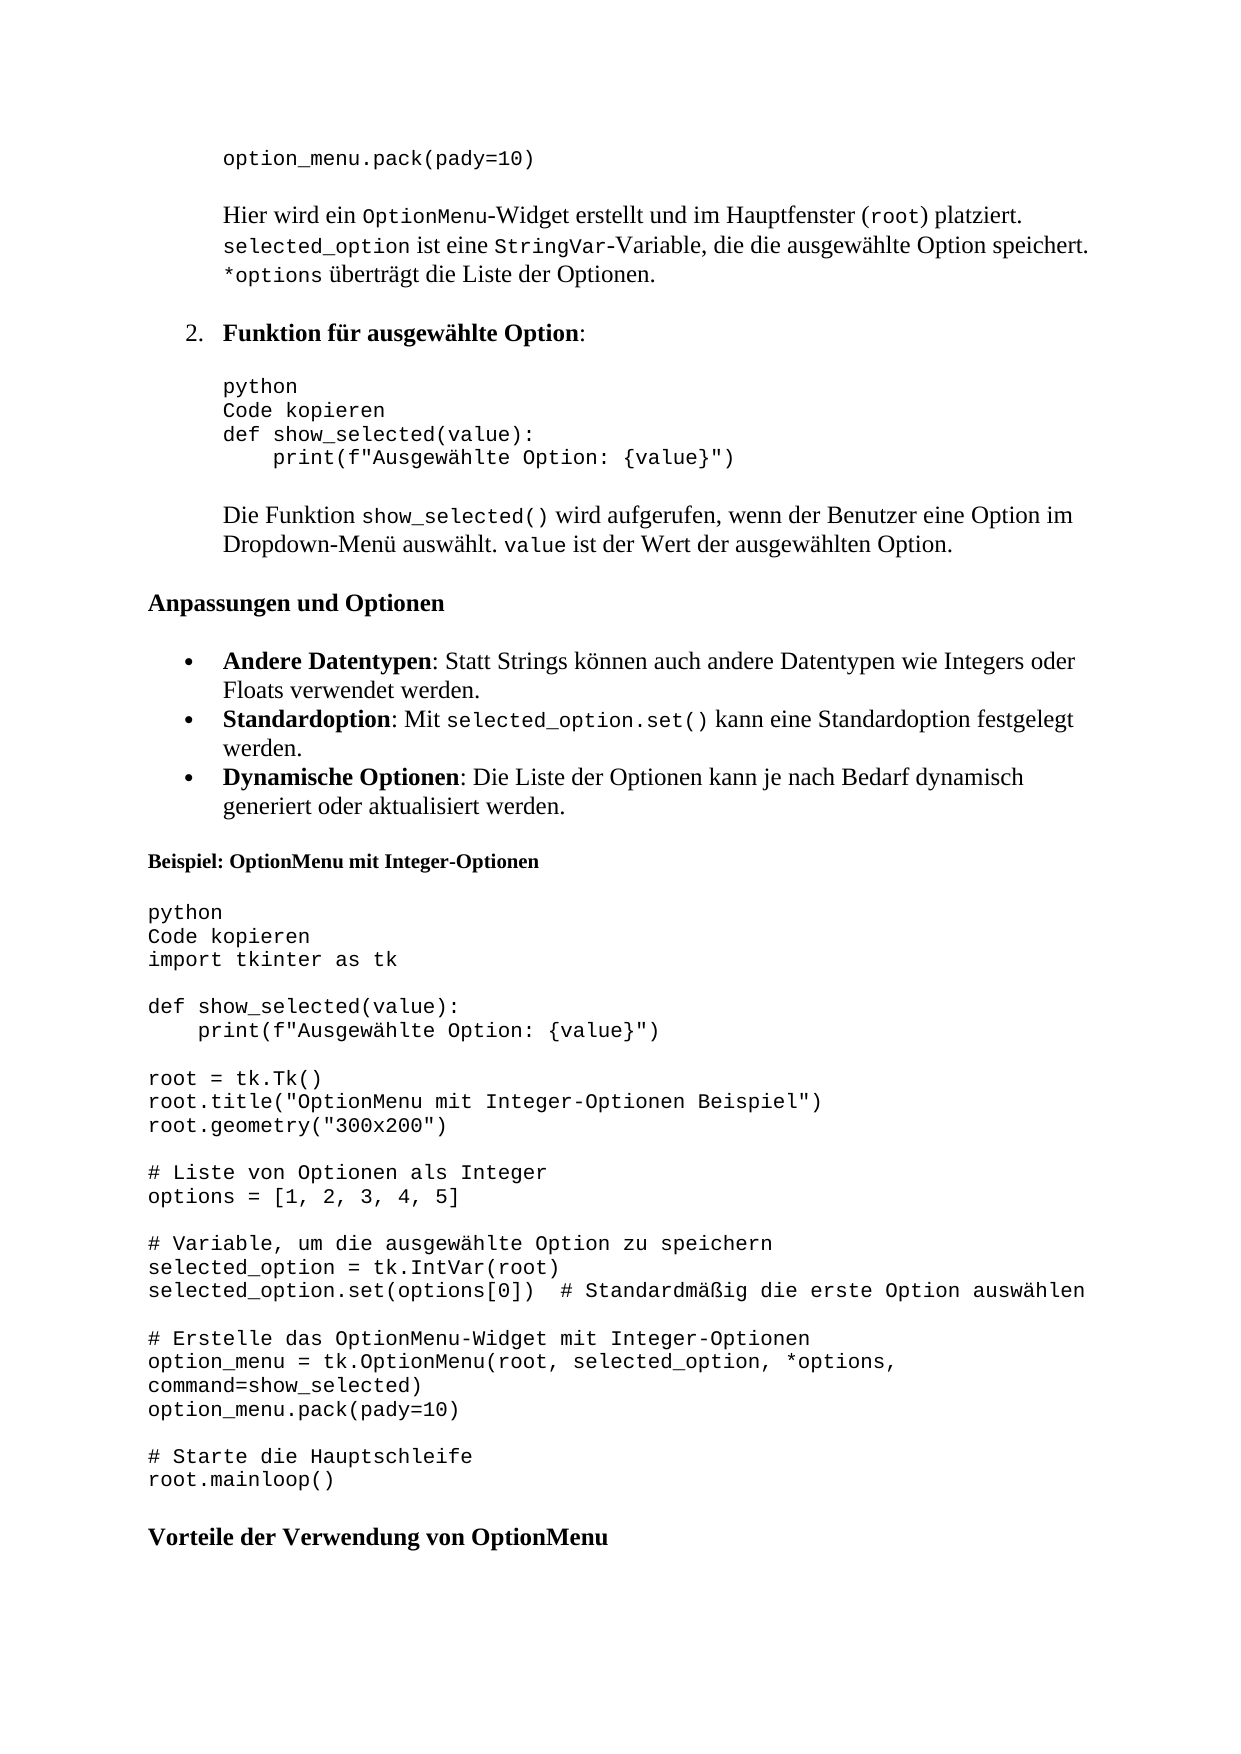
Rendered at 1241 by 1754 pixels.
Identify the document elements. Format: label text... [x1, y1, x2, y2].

text option_menu = tk.OptionMenu(root, selected_option, *options, command=show_selected) [148, 1351, 1093, 1398]
text Anpassungen und Optionen [148, 588, 1093, 617]
text option_menu.pack(pady=10) [223, 148, 1093, 171]
text option_menu.pack(pady=10) [148, 1398, 1093, 1422]
text Die Funktion show_selected() wird aufgerufen, wenn der Benutzer eine Option im Dropdown-Menü auswählt. value ist der Wert der ausgewählten Option. [223, 500, 1093, 559]
text root.title("OptionMenu mit Integer-Optionen Beispiel") [148, 1091, 1093, 1115]
list Standardoption: Mit selected_option.set() kann eine Standardoption festgelegt werden. [185, 704, 1093, 762]
text python [223, 376, 1093, 400]
text def show_selected(value): [148, 997, 1093, 1020]
text # Starte die Hauptschleife [148, 1446, 1093, 1469]
text root.geometry("300x200") [148, 1115, 1093, 1138]
text Hier wird ein OptionMenu-Widget erstellt und im Hauptfenster (root) platziert. selected_option ist eine StringVar-Variable, die die ausgewählte Option speichert. *options überträgt die Liste der Optionen. [223, 200, 1093, 289]
text Code kopieren [148, 926, 1093, 949]
list Dynamische Optionen: Die Liste der Optionen kann je nach Bedarf dynamisch generiert oder aktualisiert werden. [185, 762, 1093, 819]
text selected_option.set(options[0]) # Standardmäßig die erste Option auswählen [148, 1280, 1093, 1304]
text import tkinter as tk [148, 949, 1093, 973]
text # Variable, um die ausgewählte Option zu speichern [148, 1233, 1093, 1257]
text root = tk.Tk() [148, 1067, 1093, 1091]
text options = [1, 2, 3, 4, 5] [148, 1186, 1093, 1209]
list Andere Datentypen: Statt Strings können auch andere Datentypen wie Integers oder Floats verwendet werden. [185, 646, 1093, 704]
text selected_option = tk.IntVar(root) [148, 1257, 1093, 1280]
text # Liste von Optionen als Integer [148, 1162, 1093, 1186]
text print(f"Ausgewählte Option: {value}") [148, 1020, 1093, 1044]
text print(f"Ausgewählte Option: {value}") [223, 447, 1093, 471]
text def show_selected(value): [223, 423, 1093, 447]
text root.mainloop() [148, 1469, 1093, 1493]
text python [148, 902, 1093, 926]
text # Erstelle das OptionMenu-Widget mit Integer-Optionen [148, 1328, 1093, 1351]
text Code kopieren [223, 400, 1093, 423]
text Beispiel: OptionMenu mit Integer-Optionen [148, 849, 1093, 873]
list Funktion für ausgewählte Option: [185, 318, 1093, 347]
text Vorteile der Verwendung von OptionMenu [148, 1522, 1093, 1551]
